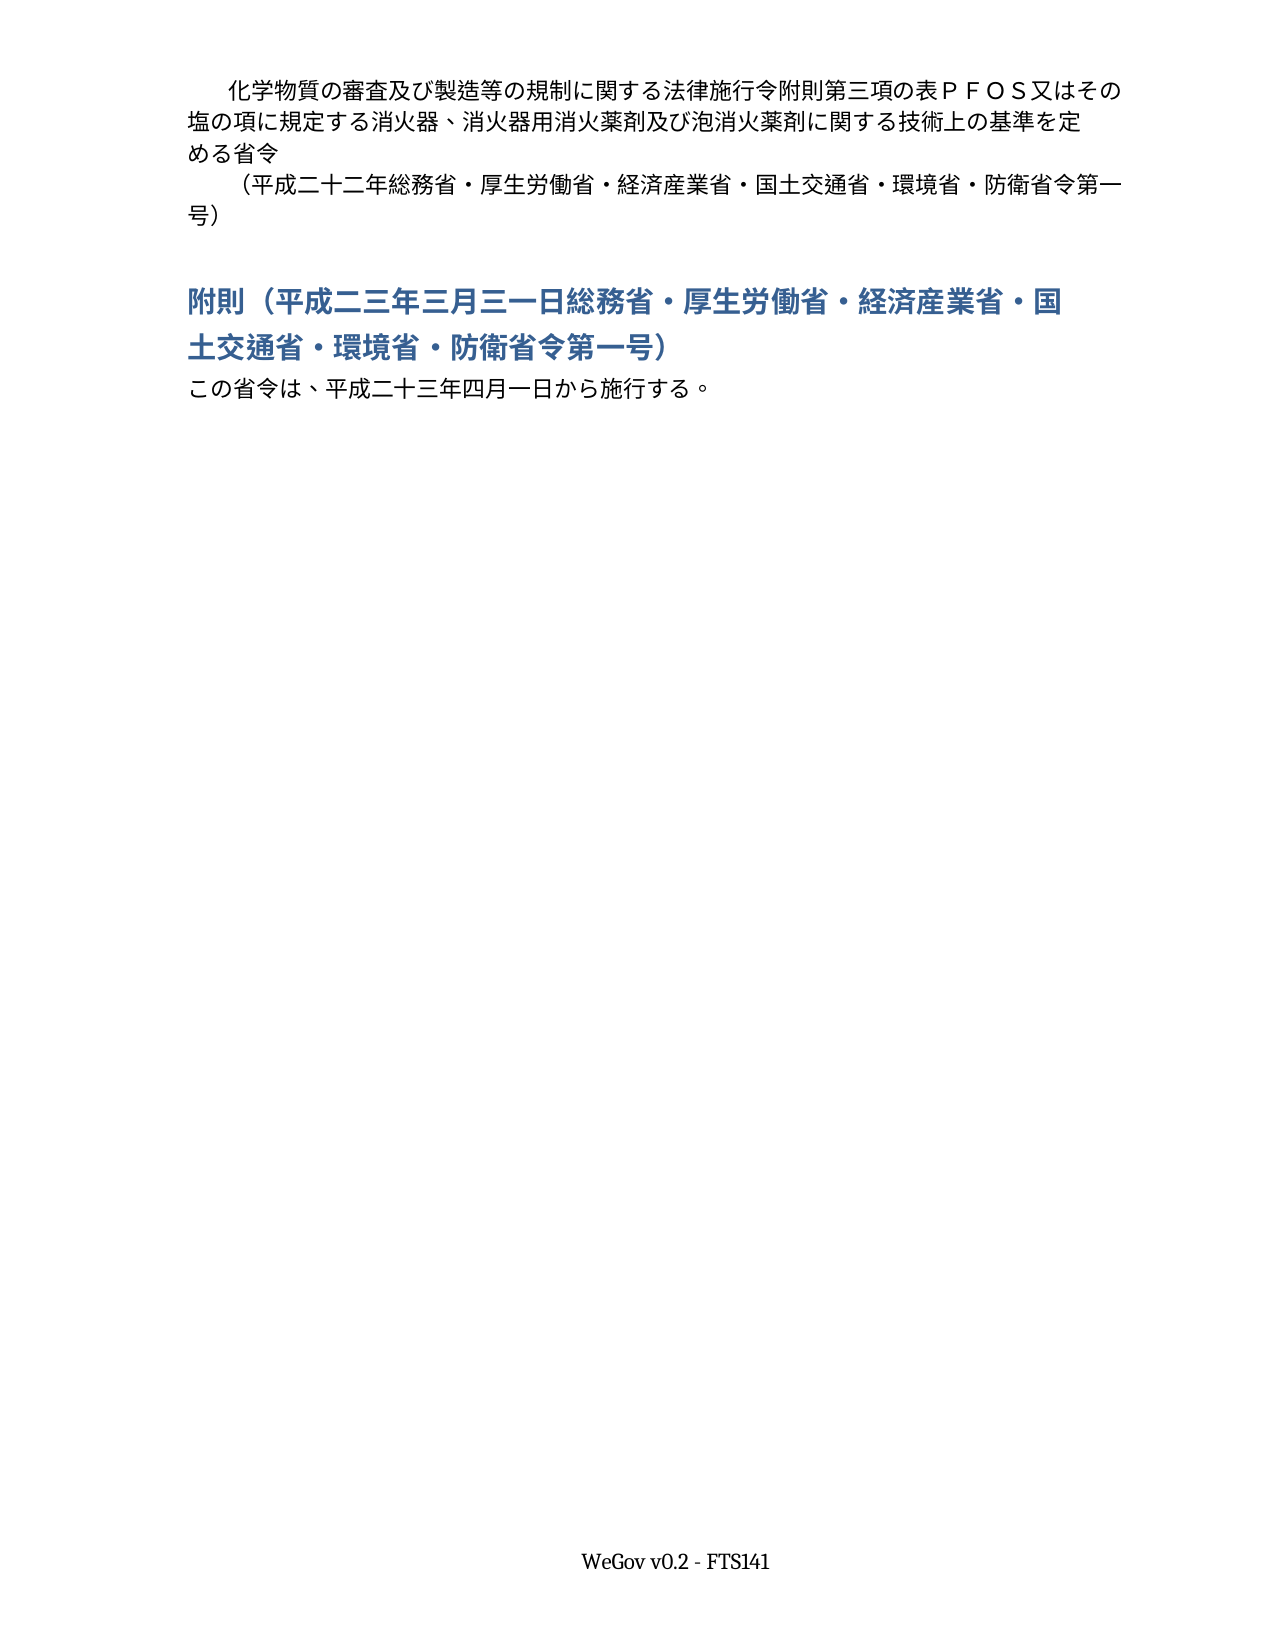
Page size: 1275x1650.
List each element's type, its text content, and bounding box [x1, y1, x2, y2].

subtitle 附則（平成二三年三月三一日総務省・厚生労働省・経済産業省・国土交通省・環境省・防衛省令第一号） [187, 281, 1087, 367]
text この省令は、平成二十三年四月一日から施行する。 [187, 372, 1087, 404]
